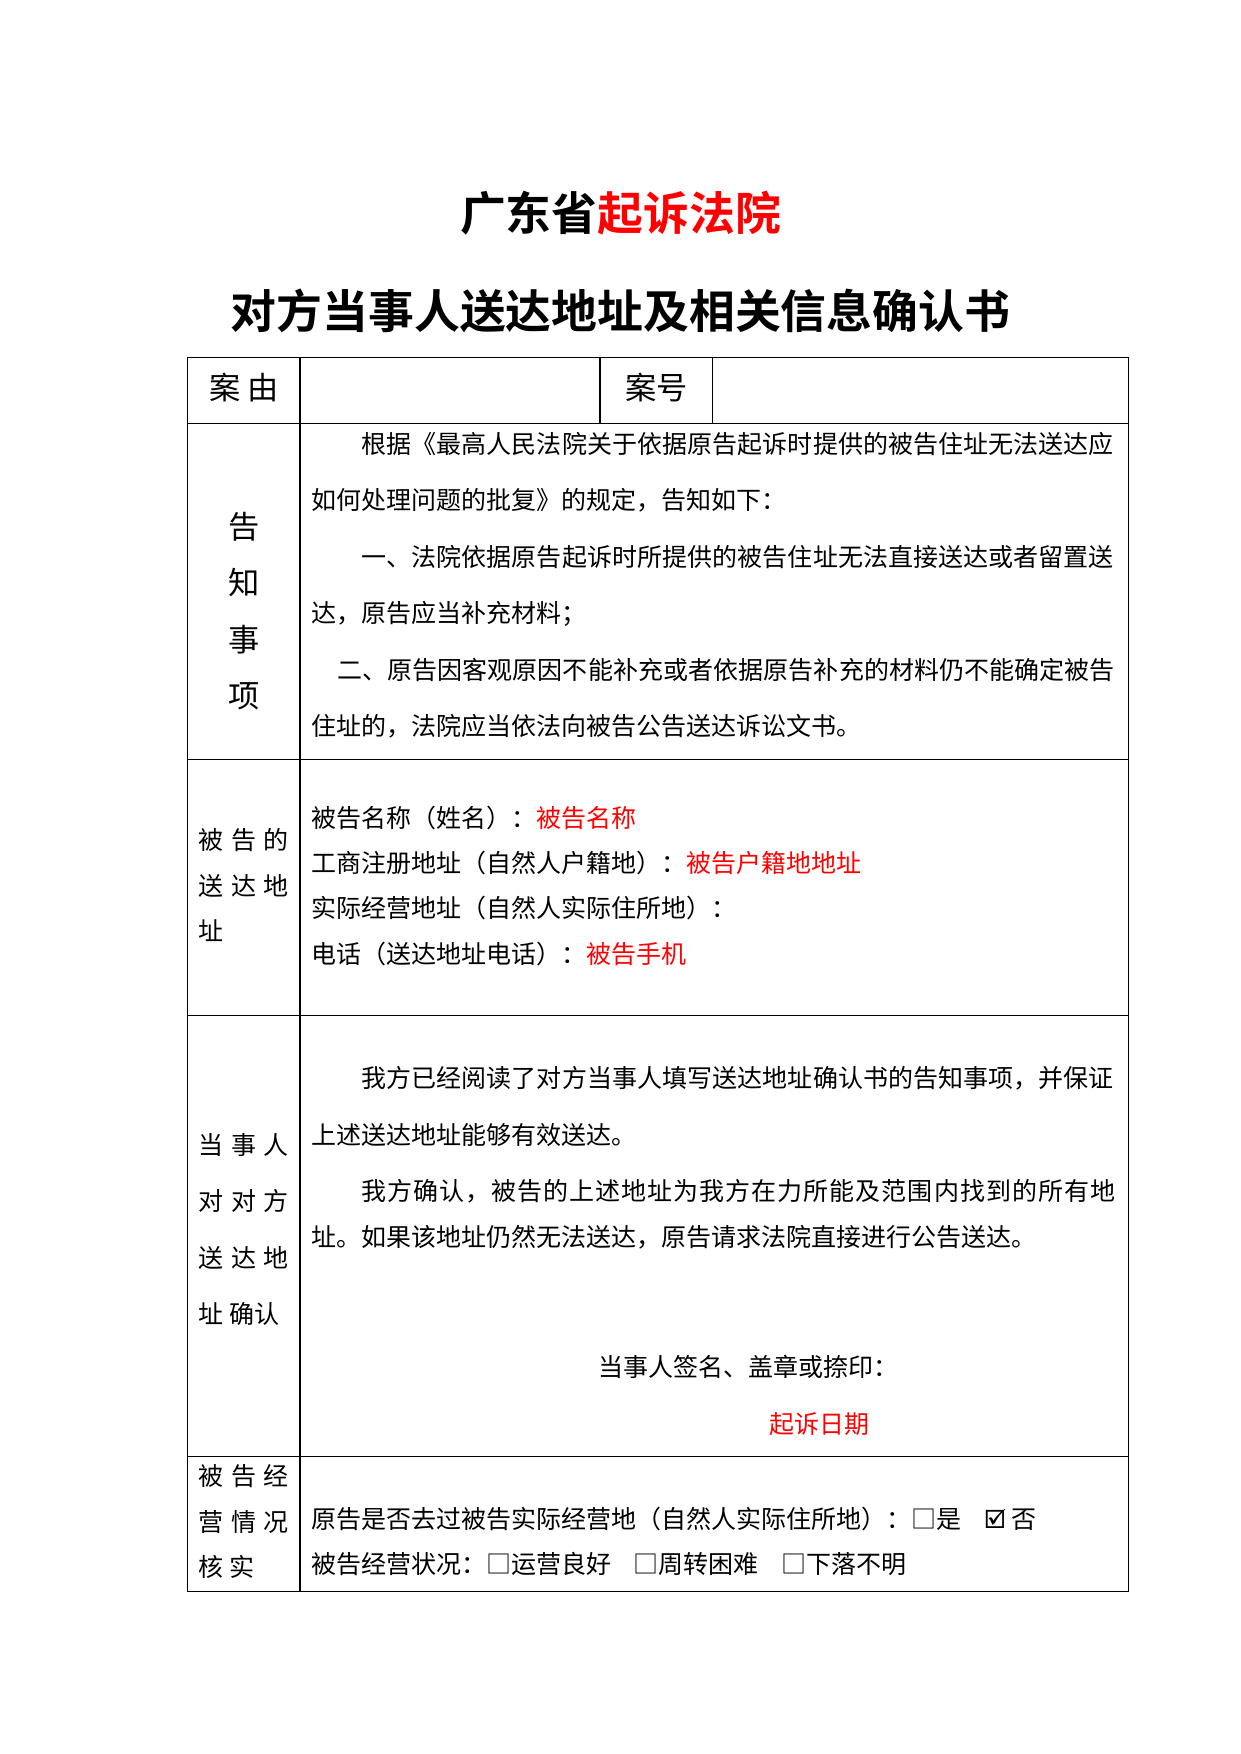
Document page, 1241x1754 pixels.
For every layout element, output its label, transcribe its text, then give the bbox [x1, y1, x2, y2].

table_header [713, 358, 1128, 423]
table_header 案号 [601, 358, 712, 423]
table_cell 我方已经阅读了对方当事人填写送达地址确认书的告知事项，并保证上述送达地址能够有效送达。 我方确认，被告的上述地址为我方在力所能及范围内找到的所有地址。如果该地址仍然无法送达，原告请求法院直接进行公告送达。 当事人签名、盖章或捺印： 起诉日期 [301, 1016, 1128, 1456]
table_header [301, 358, 599, 423]
table_cell 被告的送达地址 [188, 760, 299, 1015]
table_header 案 由 [188, 358, 299, 423]
text 广东省起诉法院 [187, 162, 1053, 259]
table_cell 被告名称（姓名）：被告名称 工商注册地址（自然人户籍地）：被告户籍地地址 实际经营地址（自然人实际住所地）： 电话（送达地址电话）：被告手机 [301, 760, 1128, 1015]
table_cell 根据《最高人民法院关于依据原告起诉时提供的被告住址无法送达应如何处理问题的批复》的规定，告知如下： 一、法院依据原告起诉时所提供的被告住址无法直接送达或者留置送达，原告应当补充材料； 二、原告因客观原因不能补充或者依据原告补充的材料仍不能确定被告住址的，法院应当依法向被告公告送达诉讼文书。 [301, 424, 1128, 758]
table_cell 当事人对对方送达地址 确认 [188, 1016, 299, 1456]
table_cell 告 知 事 项 [188, 424, 299, 758]
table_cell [301, 1457, 1128, 1591]
table_cell 被告经营情况核 实 [188, 1457, 299, 1591]
text 对方当事人送达地址及相关信息确认书 [187, 259, 1053, 357]
